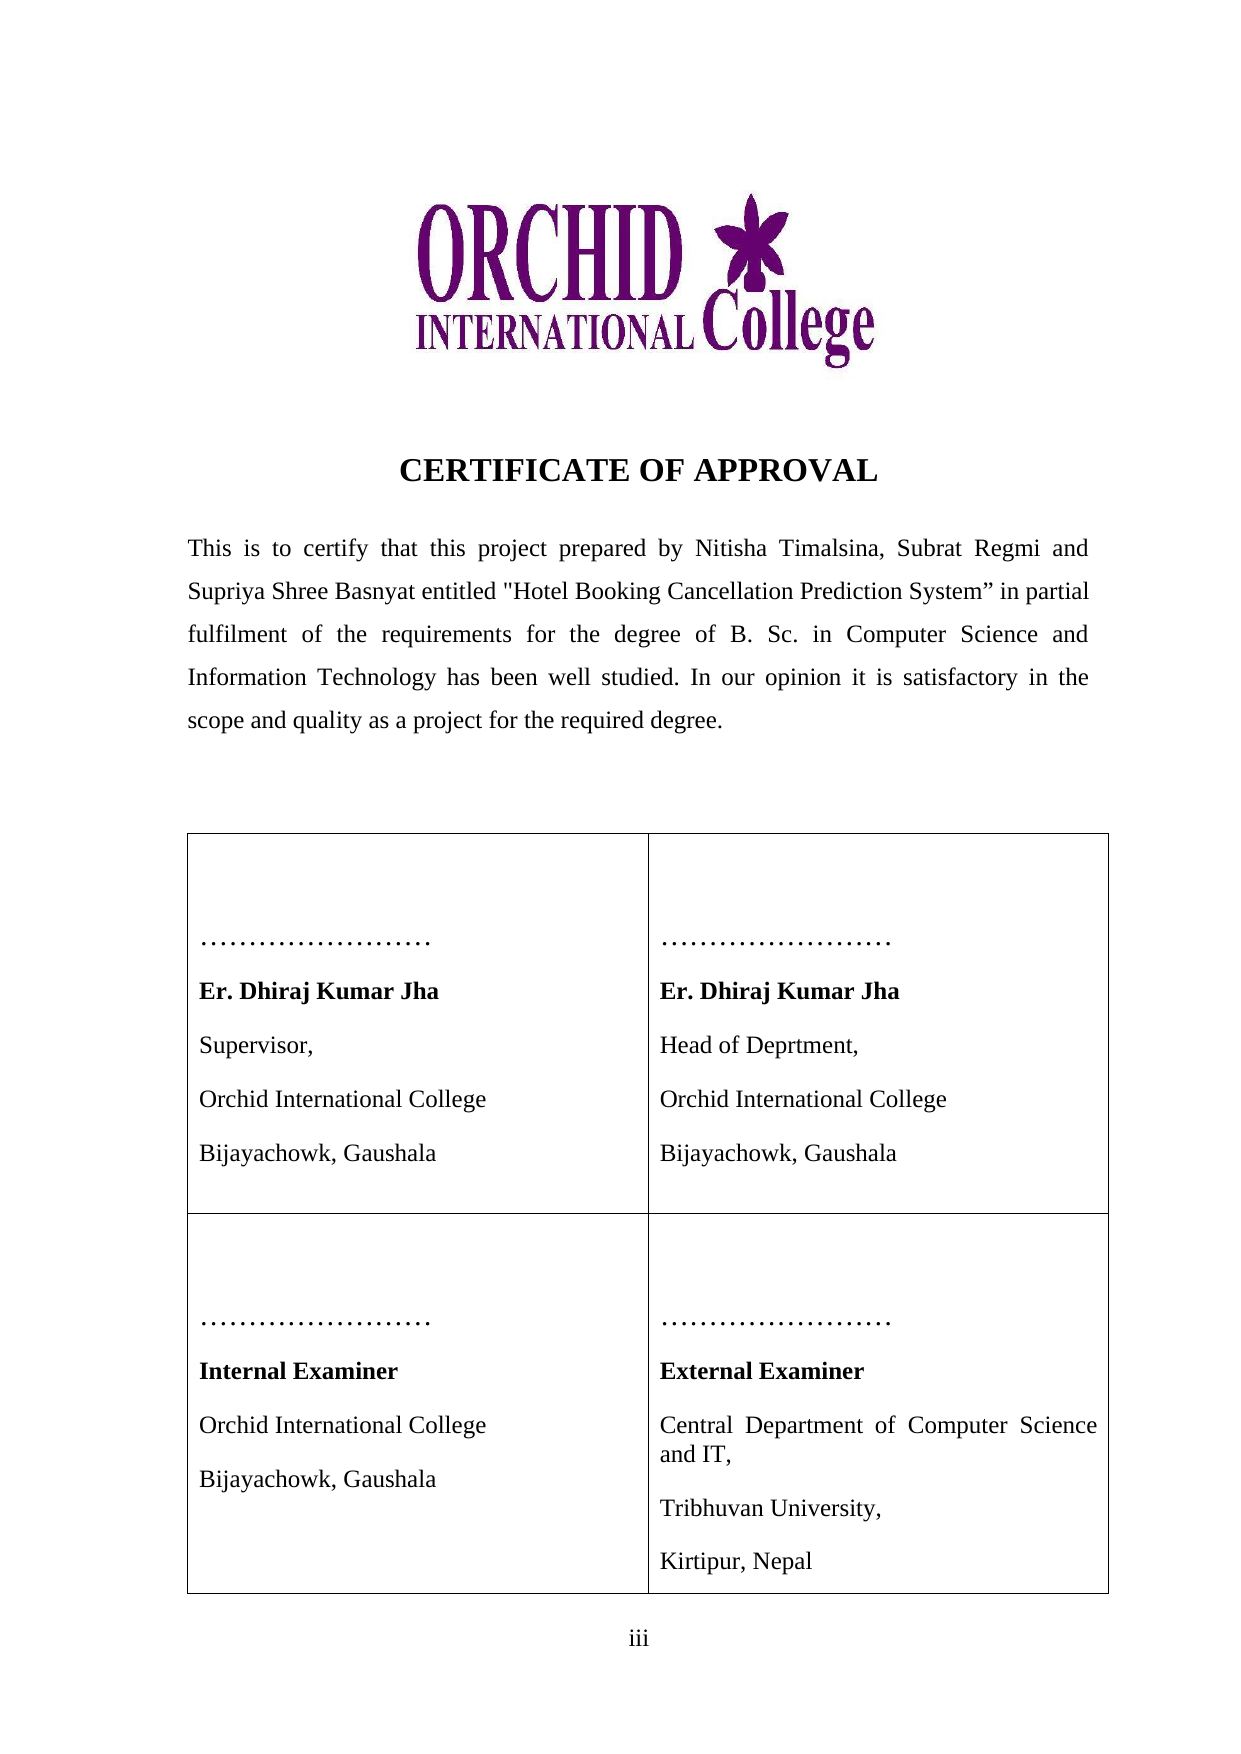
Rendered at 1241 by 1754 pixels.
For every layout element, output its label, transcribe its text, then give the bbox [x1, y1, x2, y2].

subtitle CERTIFICATE OF APPROVAL [187, 450, 1090, 489]
table_cell …………………… External Examiner Central Department of Computer Science and IT, Tribhuvan University, Kirtipur, Nepal [649, 1214, 1108, 1593]
table_header …………………… Er. Dhiraj Kumar Jha Supervisor, Orchid International College Bijayachowk, Gaushala [188, 834, 648, 1213]
picture [379, 150, 898, 411]
table_cell …………………… Internal Examiner Orchid International College Bijayachowk, Gaushala [188, 1214, 648, 1593]
table_header …………………… Er. Dhiraj Kumar Jha Head of Deprtment, Orchid International College Bijayachowk, Gaushala [649, 834, 1108, 1213]
text This is to certify that this project prepared by Nitisha Timalsina, Subrat Regmi and Supriya Shree Basnyat entitled "Hotel Booking Cancellation Prediction System” in partial fulfilment of the requirements for the degree of B. Sc. in Computer Science and Information Technology has been well studied. In our opinion it is satisfactory in the scope and quality as a project for the required degree. [187, 533, 1090, 734]
